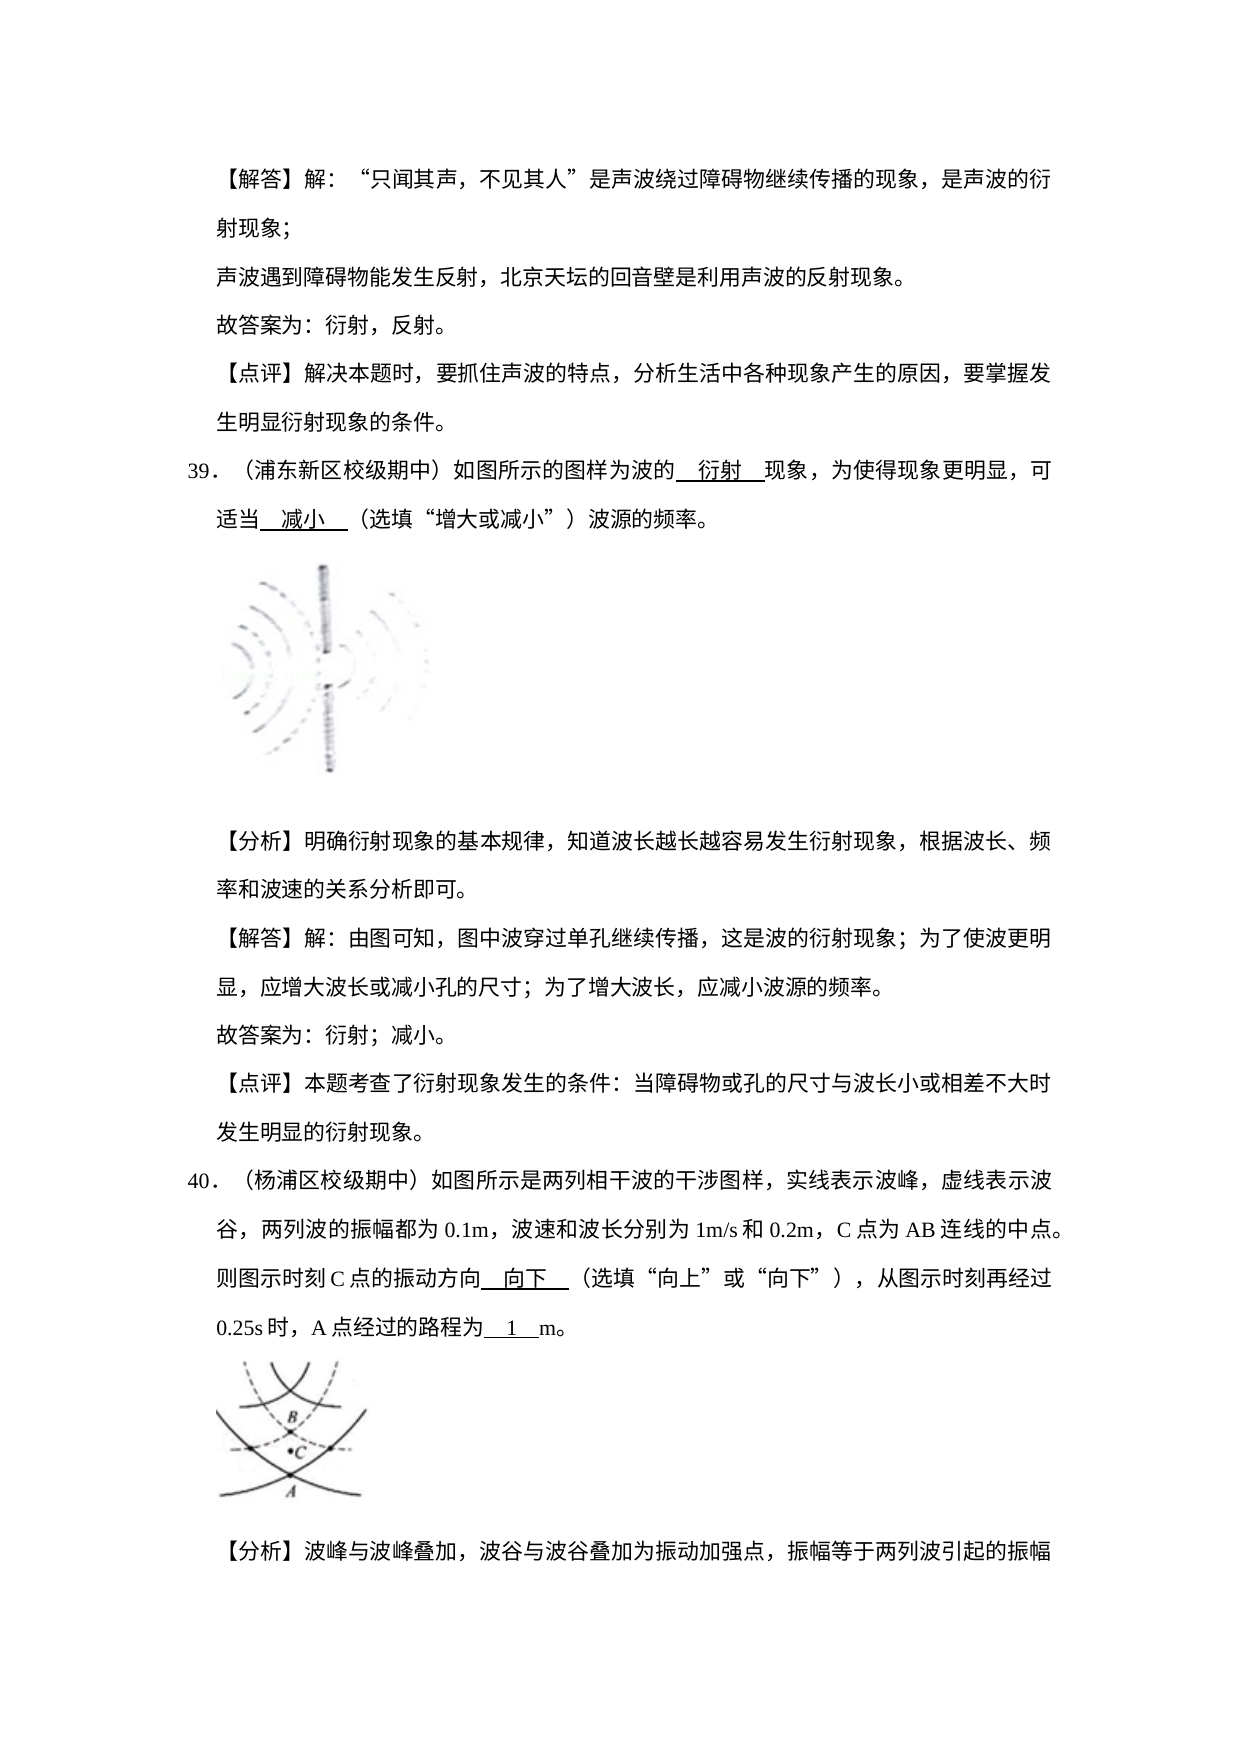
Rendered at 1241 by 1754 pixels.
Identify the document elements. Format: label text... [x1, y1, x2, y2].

text 【解答】解：由图可知，图中波穿过单孔继续传播，这是波的衍射现象；为了使波更明显，应增大波长或减小孔的尺寸；为了增大波长，应减小波源的频率。 [216, 920, 1053, 1002]
text 39．（浦东新区校级期中）如图所示的图样为波的 衍射 现象，为使得现象更明显，可适当 减小 （选填“增大或减小”）波源的频率。 [187, 453, 1053, 534]
text 【解答】解：“只闻其声，不见其人”是声波绕过障碍物继续传播的现象，是声波的衍射现象； [216, 162, 1053, 243]
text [216, 1533, 1053, 1566]
text 故答案为：衍射；减小。 [216, 1017, 1053, 1050]
picture [216, 1357, 373, 1505]
text 故答案为：衍射，反射。 [216, 307, 1053, 340]
text 【分析】明确衍射现象的基本规律，知道波长越长越容易发生衍射现象，根据波长、频率和波速的关系分析即可。 [216, 823, 1053, 904]
text 【点评】本题考查了衍射现象发生的条件：当障碍物或孔的尺寸与波长小或相差不大时发生明显的衍射现象。 [216, 1066, 1053, 1147]
text 声波遇到障碍物能发生反射，北京天坛的回音壁是利用声波的反射现象。 [216, 259, 1053, 292]
text 40．（杨浦区校级期中）如图所示是两列相干波的干涉图样，实线表示波峰，虚线表示波谷，两列波的振幅都为0.1m，波速和波长分别为1m/s和0.2m，C点为AB连线的中点。则图示时刻C点的振动方向 向下 （选填“向上”或“向下”），从图示时刻再经过0.25s时，A点经过的路程为 1 m。 [187, 1163, 1053, 1342]
text 【点评】解决本题时，要抓住声波的特点，分析生活中各种现象产生的原因，要掌握发生明显衍射现象的条件。 [216, 356, 1053, 437]
picture [216, 550, 434, 780]
